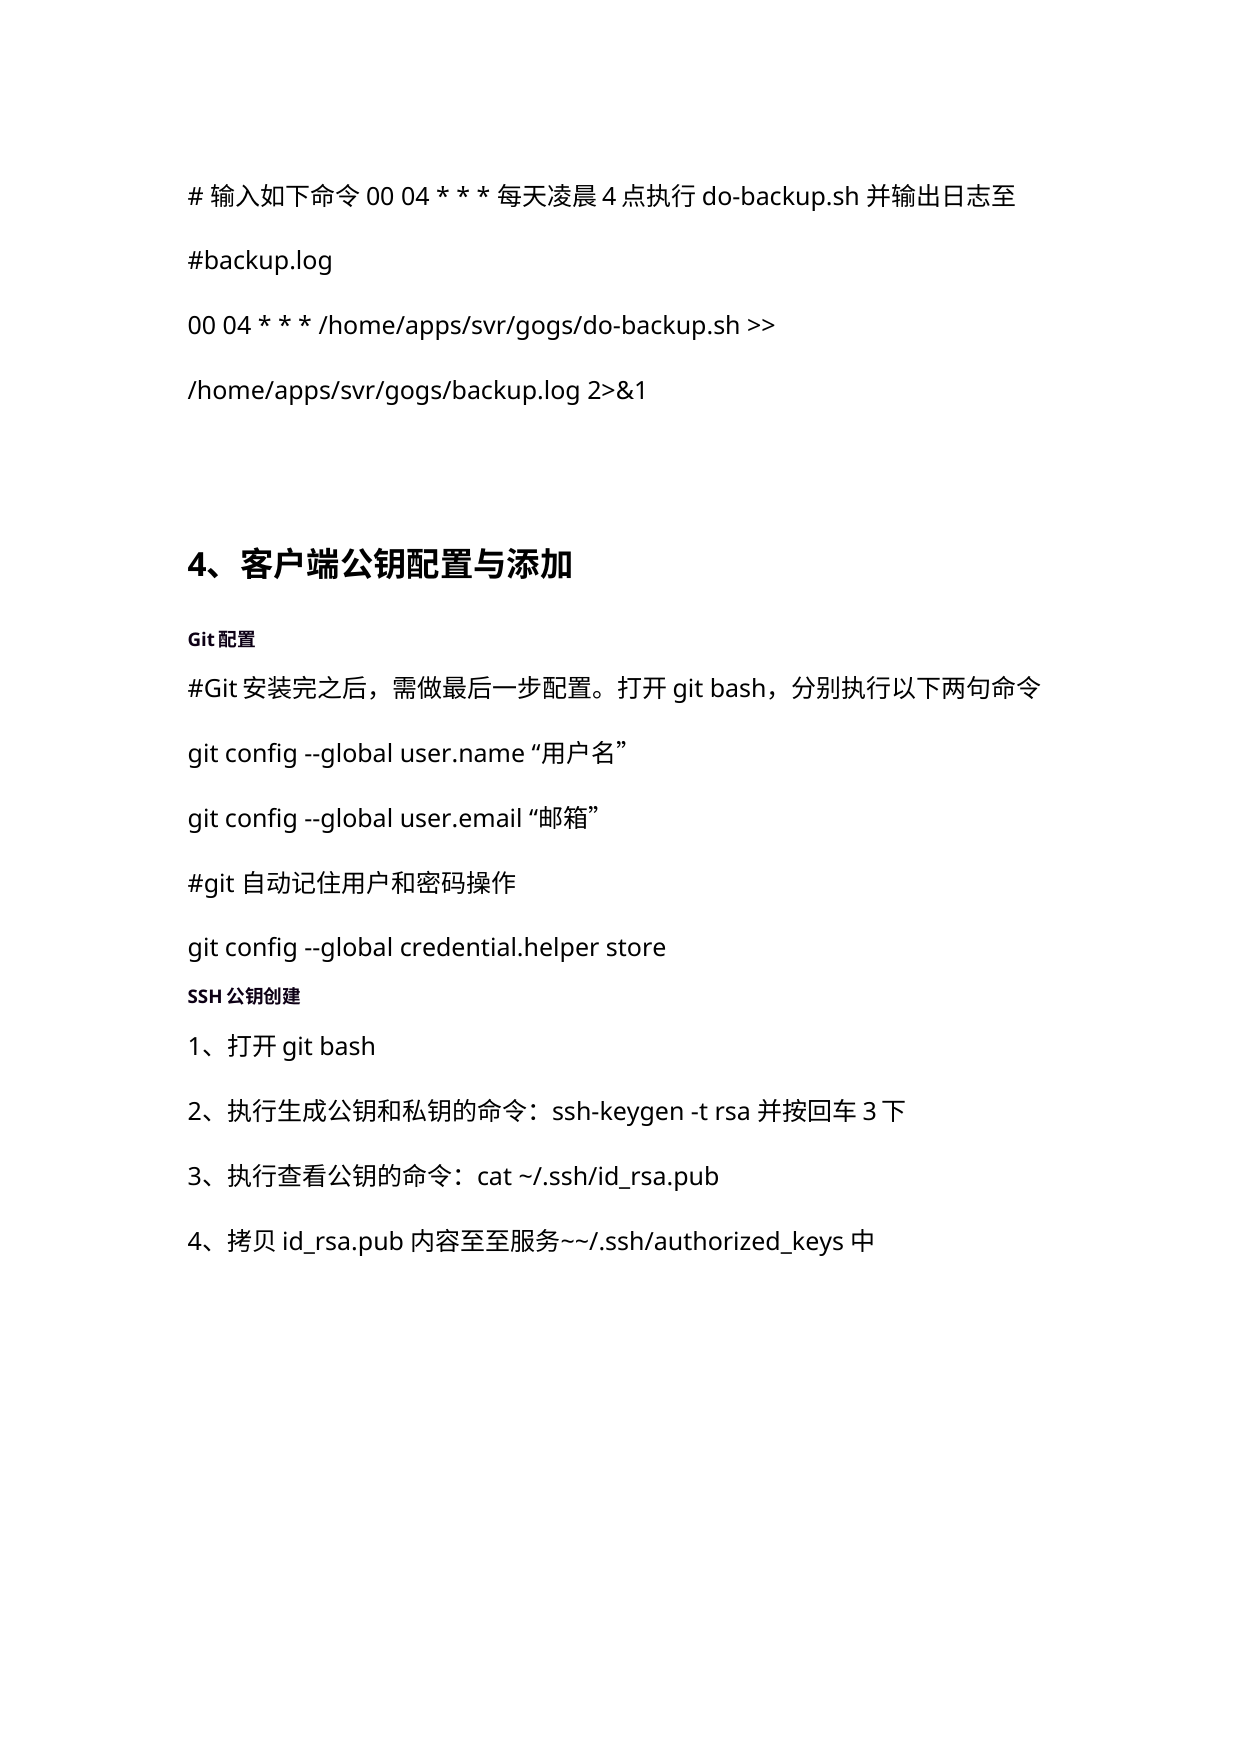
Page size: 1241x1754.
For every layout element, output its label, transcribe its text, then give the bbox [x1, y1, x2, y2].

text SSH公钥创建 [187, 979, 1053, 1012]
text git config --global user.name “用户名” [187, 719, 1053, 784]
text 2、执行生成公钥和私钥的命令：ssh-keygen -t rsa 并按回车3下 [187, 1077, 1053, 1142]
text 1、打开git bash [187, 1012, 1053, 1077]
text #git 自动记住用户和密码操作 [187, 849, 1053, 914]
text git config --global user.email “邮箱” [187, 784, 1053, 849]
text 00 04 * * * /home/apps/svr/gogs/do-backup.sh >> /home/apps/svr/gogs/backup.log 2>&1 [187, 292, 1053, 422]
text # 输入如下命令 00 04 * * * 每天凌晨4点执行 do-backup.sh 并输出日志至 #backup.log [187, 162, 1053, 292]
text Git配置 [187, 622, 1053, 654]
text 4、客户端公钥配置与添加 [187, 529, 1053, 594]
text 3、执行查看公钥的命令：cat ~/.ssh/id_rsa.pub [187, 1142, 1053, 1207]
text #Git安装完之后，需做最后一步配置。打开git bash，分别执行以下两句命令 [187, 654, 1053, 719]
text 4、拷贝id_rsa.pub 内容至至服务~~/.ssh/authorized_keys 中 [187, 1207, 1053, 1272]
text git config --global credential.helper store [187, 914, 1053, 979]
